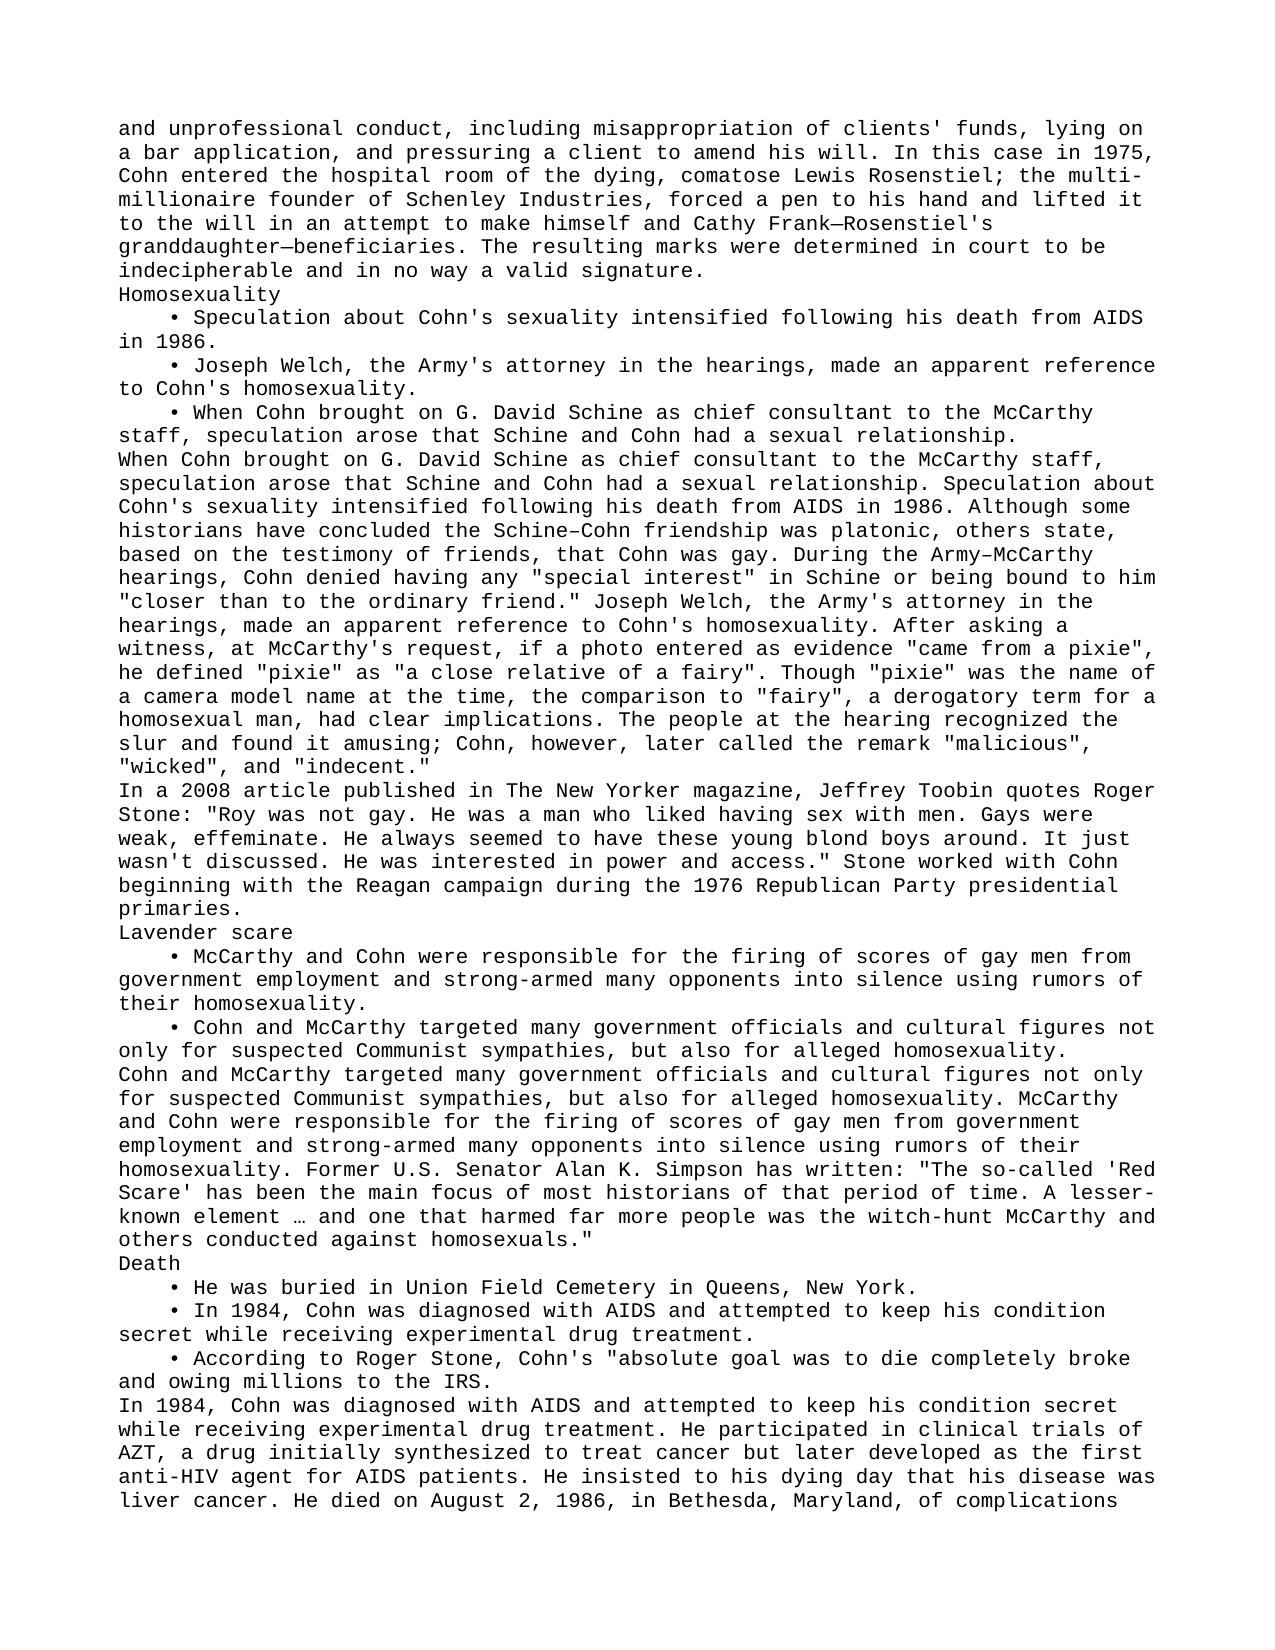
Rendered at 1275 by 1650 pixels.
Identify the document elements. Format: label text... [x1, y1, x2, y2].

text • According to Roger Stone, Cohn's "absolute goal was to die completely broke and owing millions to the IRS. [118, 1348, 1157, 1395]
text Homosexuality [118, 284, 1157, 307]
text • When Cohn brought on G. David Schine as chief consultant to the McCarthy staff, speculation arose that Schine and Cohn had a sexual relationship. [118, 402, 1157, 449]
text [118, 1395, 1157, 1513]
text • Speculation about Cohn's sexuality intensified following his death from AIDS in 1986. [118, 307, 1157, 354]
text • He was buried in Union Field Cemetery in Queens, New York. [118, 1277, 1157, 1300]
text Death [118, 1253, 1157, 1277]
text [118, 118, 1157, 284]
text • In 1984, Cohn was diagnosed with AIDS and attempted to keep his condition secret while receiving experimental drug treatment. [118, 1300, 1157, 1348]
text Lavender scare [118, 922, 1157, 946]
text • McCarthy and Cohn were responsible for the firing of scores of gay men from government employment and strong-armed many opponents into silence using rumors of their homosexuality. [118, 946, 1157, 1017]
text • Cohn and McCarthy targeted many government officials and cultural figures not only for suspected Communist sympathies, but also for alleged homosexuality. [118, 1017, 1157, 1064]
text In a 2008 article published in The New Yorker magazine, Jeffrey Toobin quotes Roger Stone: "Roy was not gay. He was a man who liked having sex with men. Gays were weak, effeminate. He always seemed to have these young blond boys around. It just wasn't discussed. He was interested in power and access." Stone worked with Cohn beginning with the Reagan campaign during the 1976 Republican Party presidential primaries. [118, 780, 1157, 922]
text Cohn and McCarthy targeted many government officials and cultural figures not only for suspected Communist sympathies, but also for alleged homosexuality. McCarthy and Cohn were responsible for the firing of scores of gay men from government employment and strong-armed many opponents into silence using rumors of their homosexuality. Former U.S. Senator Alan K. Simpson has written: "The so-called 'Red Scare' has been the main focus of most historians of that period of time. A lesser-known element … and one that harmed far more people was the witch-hunt McCarthy and others conducted against homosexuals." [118, 1064, 1157, 1253]
text • Joseph Welch, the Army's attorney in the hearings, made an apparent reference to Cohn's homosexuality. [118, 354, 1157, 402]
text When Cohn brought on G. David Schine as chief consultant to the McCarthy staff, speculation arose that Schine and Cohn had a sexual relationship. Speculation about Cohn's sexuality intensified following his death from AIDS in 1986. Although some historians have concluded the Schine–Cohn friendship was platonic, others state, based on the testimony of friends, that Cohn was gay. During the Army–McCarthy hearings, Cohn denied having any "special interest" in Schine or being bound to him "closer than to the ordinary friend." Joseph Welch, the Army's attorney in the hearings, made an apparent reference to Cohn's homosexuality. After asking a witness, at McCarthy's request, if a photo entered as evidence "came from a pixie", he defined "pixie" as "a close relative of a fairy". Though "pixie" was the name of a camera model name at the time, the comparison to "fairy", a derogatory term for a homosexual man, had clear implications. The people at the hearing recognized the slur and found it amusing; Cohn, however, later called the remark "malicious", "wicked", and "indecent." [118, 449, 1157, 780]
